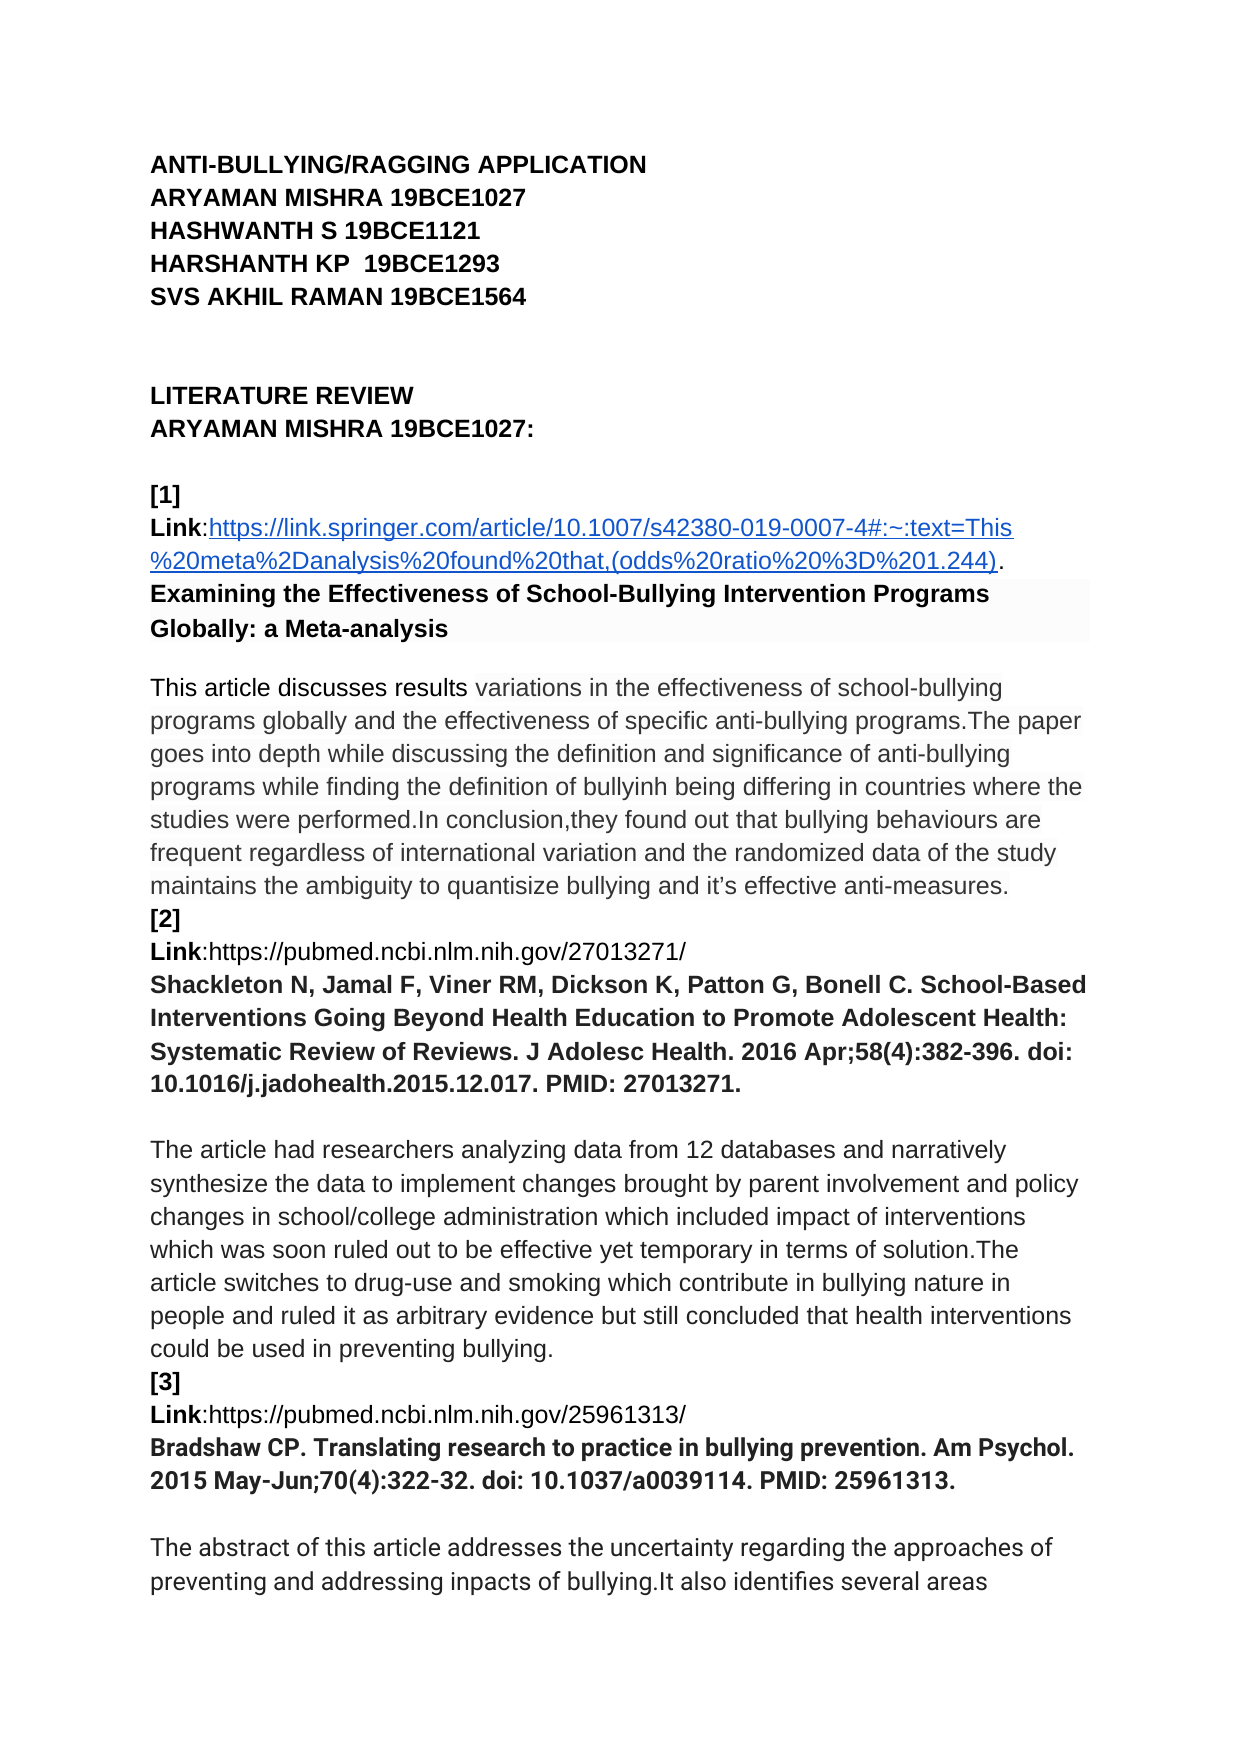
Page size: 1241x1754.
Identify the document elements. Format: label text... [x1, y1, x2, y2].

text The article had researchers analyzing data from 12 databases and narratively synthesize the data to implement changes brought by parent involvement and policy changes in school/college administration which included impact of interventions which was soon ruled out to be effective yet temporary in terms of solution.The article switches to drug-use and smoking which contribute in bullying nature in people and ruled it as arbitrary evidence but still concluded that health interventions could be used in preventing bullying. [150, 1136, 1090, 1362]
text [1] [150, 480, 1090, 509]
text Link:https://pubmed.ncbi.nlm.nih.gov/25961313/ [150, 1400, 1090, 1428]
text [150, 1534, 1090, 1597]
text HASHWANTH S 19BCE1121 [150, 216, 1090, 245]
text Bradshaw CP. Translating research to practice in bullying prevention. Am Psychol. 2015 May-Jun;70(4):322-32. doi: 10.1037/a0039114. PMID: 25961313. [150, 1433, 1090, 1496]
text Shackleton N, Jamal F, Viner RM, Dickson K, Patton G, Bonell C. School-Based Interventions Going Beyond Health Education to Promote Adolescent Health: Systematic Review of Reviews. J Adolesc Health. 2016 Apr;58(4):382-396. doi: 10.1016/j.jadohealth.2015.12.017. PMID: 27013271. [150, 970, 1090, 1098]
text ARYAMAN MISHRA 19BCE1027: [150, 414, 1090, 443]
text ANTI-BULLYING/RAGGING APPLICATION [150, 150, 1090, 179]
text [3] [150, 1367, 1090, 1395]
text HARSHANTH KP 19BCE1293 [150, 249, 1090, 278]
text ARYAMAN MISHRA 19BCE1027 [150, 183, 1090, 212]
text [2] [150, 904, 1090, 933]
text Examining the Effectiveness of School-Bullying Intervention Programs Globally: a Meta-analysis [150, 579, 1090, 642]
text LITERATURE REVIEW [150, 381, 1090, 410]
text Link:https://link.springer.com/article/10.1007/s42380-019-0007-4#:~:text=This%20meta%2Danalysis%20found%20that,(odds%20ratio%20%3D%201.244). [150, 513, 1090, 575]
text Link:https://pubmed.ncbi.nlm.nih.gov/27013271/ [150, 937, 1090, 966]
text SVS AKHIL RAMAN 19BCE1564 [150, 282, 1090, 311]
text This article discusses results variations in the effectiveness of school-bullying programs globally and the effectiveness of specific anti-bullying programs.The paper goes into depth while discussing the definition and significance of anti-bullying programs while finding the definition of bullyinh being differing in countries where the studies were performed.In conclusion,they found out that bullying behaviours are frequent regardless of international variation and the randomized data of the study maintains the ambiguity to quantisize bullying and it’s effective anti-measures. [150, 673, 1090, 900]
